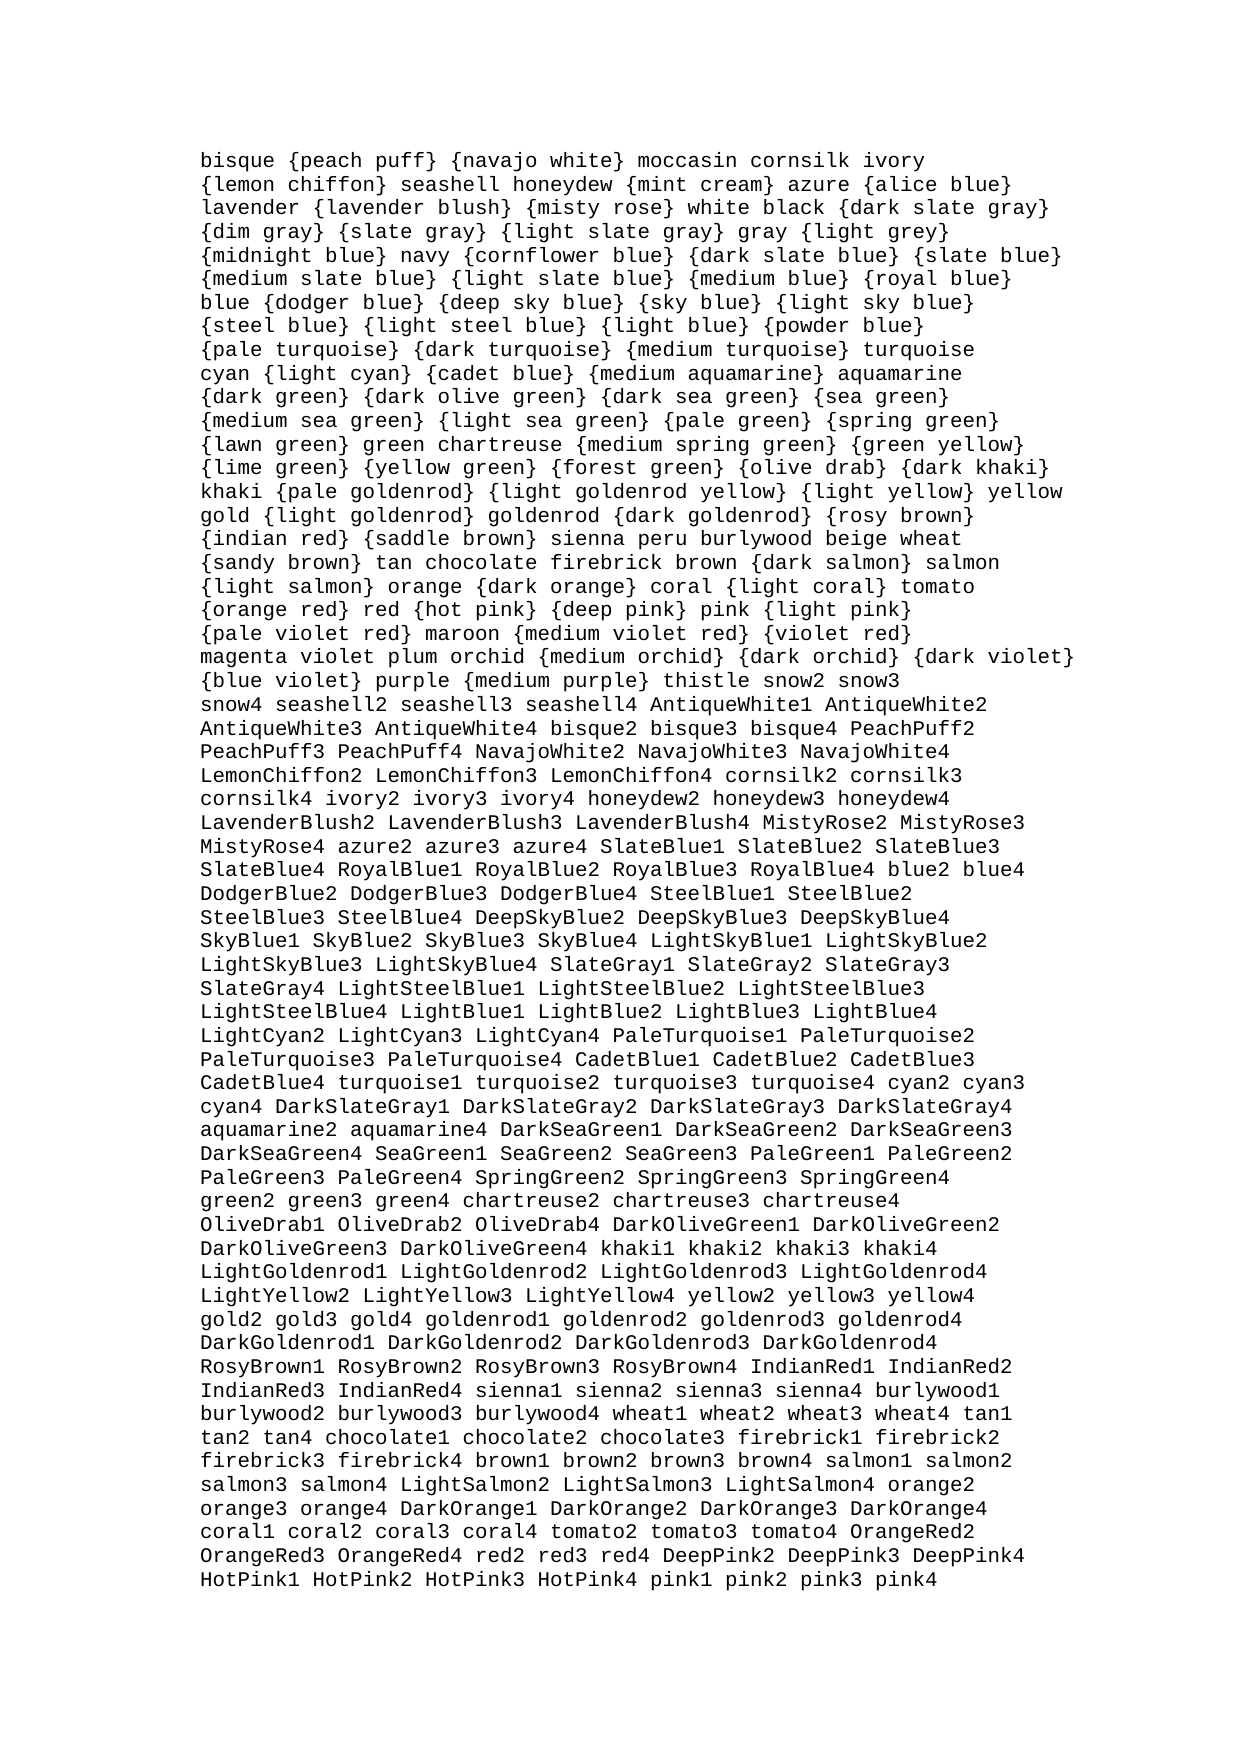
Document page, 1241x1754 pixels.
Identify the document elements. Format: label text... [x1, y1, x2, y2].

text OrangeRed3 OrangeRed4 red2 red3 red4 DeepPink2 DeepPink3 DeepPink4 [150, 1545, 1090, 1569]
text cornsilk4 ivory2 ivory3 ivory4 honeydew2 honeydew3 honeydew4 [150, 788, 1090, 812]
text PaleGreen3 PaleGreen4 SpringGreen2 SpringGreen3 SpringGreen4 [150, 1167, 1090, 1190]
text gold {light goldenrod} goldenrod {dark goldenrod} {rosy brown} [150, 505, 1090, 528]
text SlateGray4 LightSteelBlue1 LightSteelBlue2 LightSteelBlue3 [150, 978, 1090, 1001]
text LightSkyBlue3 LightSkyBlue4 SlateGray1 SlateGray2 SlateGray3 [150, 954, 1090, 978]
text {steel blue} {light steel blue} {light blue} {powder blue} [150, 316, 1090, 339]
text SlateBlue4 RoyalBlue1 RoyalBlue2 RoyalBlue3 RoyalBlue4 blue2 blue4 [150, 859, 1090, 883]
text {orange red} red {hot pink} {deep pink} pink {light pink} [150, 599, 1090, 623]
text lavender {lavender blush} {misty rose} white black {dark slate gray} [150, 197, 1090, 221]
text cyan4 DarkSlateGray1 DarkSlateGray2 DarkSlateGray3 DarkSlateGray4 [150, 1096, 1090, 1119]
text coral1 coral2 coral3 coral4 tomato2 tomato3 tomato4 OrangeRed2 [150, 1521, 1090, 1545]
text {medium slate blue} {light slate blue} {medium blue} {royal blue} [150, 268, 1090, 292]
text snow4 seashell2 seashell3 seashell4 AntiqueWhite1 AntiqueWhite2 [150, 694, 1090, 717]
text CadetBlue4 turquoise1 turquoise2 turquoise3 turquoise4 cyan2 cyan3 [150, 1072, 1090, 1096]
text SteelBlue3 SteelBlue4 DeepSkyBlue2 DeepSkyBlue3 DeepSkyBlue4 [150, 907, 1090, 930]
text HotPink1 HotPink2 HotPink3 HotPink4 pink1 pink2 pink3 pink4 [150, 1569, 1090, 1592]
text aquamarine2 aquamarine4 DarkSeaGreen1 DarkSeaGreen2 DarkSeaGreen3 [150, 1119, 1090, 1143]
text khaki {pale goldenrod} {light goldenrod yellow} {light yellow} yellow [150, 481, 1090, 505]
text {blue violet} purple {medium purple} thistle snow2 snow3 [150, 670, 1090, 694]
text {medium sea green} {light sea green} {pale green} {spring green} [150, 410, 1090, 434]
text {indian red} {saddle brown} sienna peru burlywood beige wheat [150, 528, 1090, 552]
text {light salmon} orange {dark orange} coral {light coral} tomato [150, 576, 1090, 599]
text {pale turquoise} {dark turquoise} {medium turquoise} turquoise [150, 339, 1090, 363]
text OliveDrab1 OliveDrab2 OliveDrab4 DarkOliveGreen1 DarkOliveGreen2 [150, 1214, 1090, 1238]
text LightSteelBlue4 LightBlue1 LightBlue2 LightBlue3 LightBlue4 [150, 1001, 1090, 1025]
text DarkOliveGreen3 DarkOliveGreen4 khaki1 khaki2 khaki3 khaki4 [150, 1238, 1090, 1261]
text PaleTurquoise3 PaleTurquoise4 CadetBlue1 CadetBlue2 CadetBlue3 [150, 1048, 1090, 1072]
text {midnight blue} navy {cornflower blue} {dark slate blue} {slate blue} [150, 244, 1090, 268]
text IndianRed3 IndianRed4 sienna1 sienna2 sienna3 sienna4 burlywood1 [150, 1379, 1090, 1403]
text LightGoldenrod1 LightGoldenrod2 LightGoldenrod3 LightGoldenrod4 [150, 1261, 1090, 1285]
text {dark green} {dark olive green} {dark sea green} {sea green} [150, 386, 1090, 410]
text PeachPuff3 PeachPuff4 NavajoWhite2 NavajoWhite3 NavajoWhite4 [150, 741, 1090, 765]
text LemonChiffon2 LemonChiffon3 LemonChiffon4 cornsilk2 cornsilk3 [150, 765, 1090, 788]
text DarkSeaGreen4 SeaGreen1 SeaGreen2 SeaGreen3 PaleGreen1 PaleGreen2 [150, 1143, 1090, 1167]
text AntiqueWhite3 AntiqueWhite4 bisque2 bisque3 bisque4 PeachPuff2 [150, 717, 1090, 741]
text {lime green} {yellow green} {forest green} {olive drab} {dark khaki} [150, 457, 1090, 481]
text {dim gray} {slate gray} {light slate gray} gray {light grey} [150, 221, 1090, 244]
text DarkGoldenrod1 DarkGoldenrod2 DarkGoldenrod3 DarkGoldenrod4 [150, 1332, 1090, 1356]
text DodgerBlue2 DodgerBlue3 DodgerBlue4 SteelBlue1 SteelBlue2 [150, 883, 1090, 907]
text blue {dodger blue} {deep sky blue} {sky blue} {light sky blue} [150, 292, 1090, 316]
text RosyBrown1 RosyBrown2 RosyBrown3 RosyBrown4 IndianRed1 IndianRed2 [150, 1356, 1090, 1379]
text LightYellow2 LightYellow3 LightYellow4 yellow2 yellow3 yellow4 [150, 1285, 1090, 1309]
text {sandy brown} tan chocolate firebrick brown {dark salmon} salmon [150, 552, 1090, 576]
text orange3 orange4 DarkOrange1 DarkOrange2 DarkOrange3 DarkOrange4 [150, 1498, 1090, 1521]
text cyan {light cyan} {cadet blue} {medium aquamarine} aquamarine [150, 363, 1090, 386]
text LightCyan2 LightCyan3 LightCyan4 PaleTurquoise1 PaleTurquoise2 [150, 1025, 1090, 1048]
text burlywood2 burlywood3 burlywood4 wheat1 wheat2 wheat3 wheat4 tan1 [150, 1403, 1090, 1427]
text tan2 tan4 chocolate1 chocolate2 chocolate3 firebrick1 firebrick2 [150, 1427, 1090, 1451]
text {lemon chiffon} seashell honeydew {mint cream} azure {alice blue} [150, 174, 1090, 197]
text {pale violet red} maroon {medium violet red} {violet red} [150, 623, 1090, 647]
text green2 green3 green4 chartreuse2 chartreuse3 chartreuse4 [150, 1190, 1090, 1214]
text LavenderBlush2 LavenderBlush3 LavenderBlush4 MistyRose2 MistyRose3 [150, 812, 1090, 836]
text salmon3 salmon4 LightSalmon2 LightSalmon3 LightSalmon4 orange2 [150, 1474, 1090, 1498]
text {lawn green} green chartreuse {medium spring green} {green yellow} [150, 434, 1090, 457]
text MistyRose4 azure2 azure3 azure4 SlateBlue1 SlateBlue2 SlateBlue3 [150, 836, 1090, 859]
text firebrick3 firebrick4 brown1 brown2 brown3 brown4 salmon1 salmon2 [150, 1451, 1090, 1474]
text magenta violet plum orchid {medium orchid} {dark orchid} {dark violet} [150, 647, 1090, 670]
text gold2 gold3 gold4 goldenrod1 goldenrod2 goldenrod3 goldenrod4 [150, 1309, 1090, 1332]
text bisque {peach puff} {navajo white} moccasin cornsilk ivory [150, 150, 1090, 174]
text SkyBlue1 SkyBlue2 SkyBlue3 SkyBlue4 LightSkyBlue1 LightSkyBlue2 [150, 930, 1090, 954]
